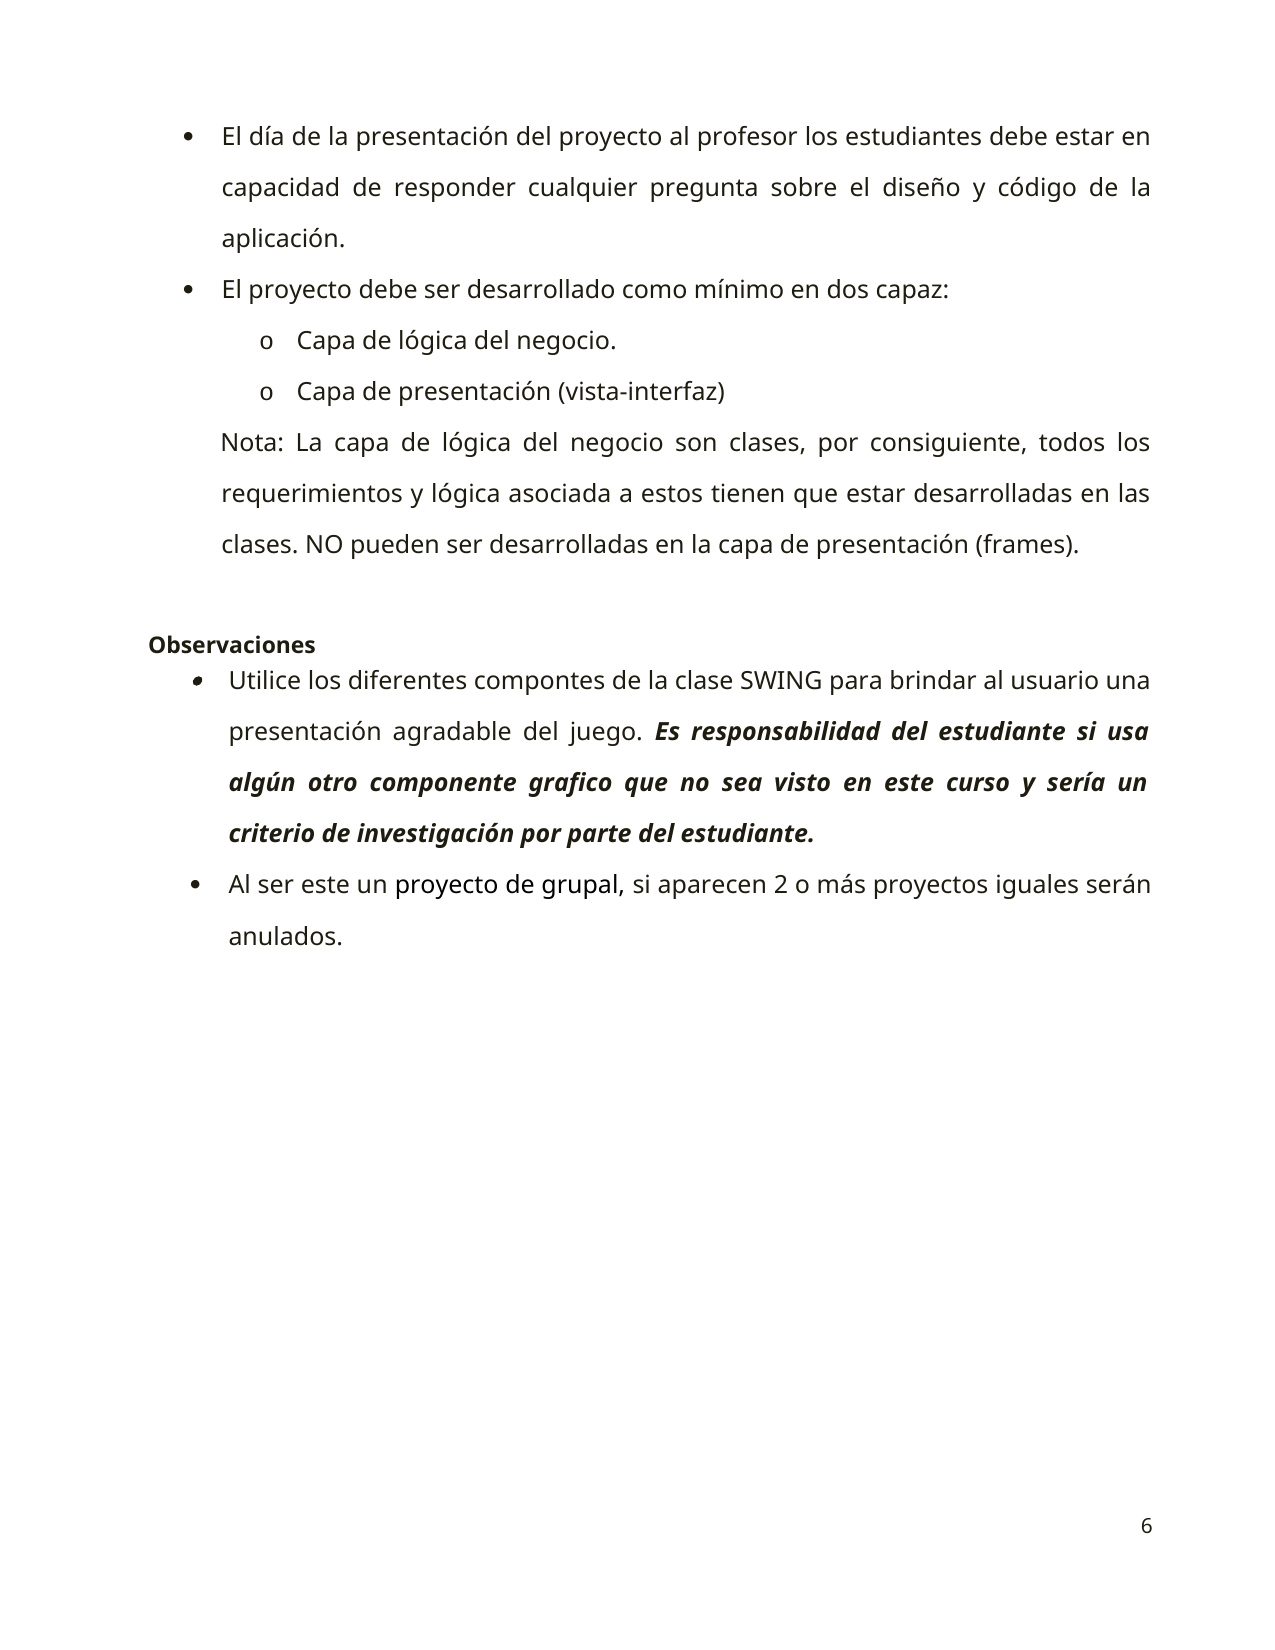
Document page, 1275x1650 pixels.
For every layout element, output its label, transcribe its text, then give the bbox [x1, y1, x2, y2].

list El día de la presentación del proyecto al profesor los estudiantes debe estar en capacidad de responder cualquier pregunta sobre el diseño y código de la aplicación. [184, 118, 1152, 254]
list Utilice los diferentes compontes de la clase SWING para brindar al usuario una presentación agradable del juego. Es responsabilidad del estudiante si usa algún otro componente grafico que no sea visto en este curso y sería un criterio de investigación por parte del estudiante. [191, 663, 1152, 850]
text Observaciones [148, 629, 1152, 660]
list Capa de presentación (vista-interfaz) [259, 374, 1152, 408]
list Capa de lógica del negocio. [259, 322, 1152, 357]
list Al ser este un proyecto de grupal, si aparecen 2 o más proyectos iguales serán anulados. [191, 867, 1152, 952]
text Nota: La capa de lógica del negocio son clases, por consiguiente, todos los requerimientos y lógica asociada a estos tienen que estar desarrolladas en las clases. NO pueden ser desarrolladas en la capa de presentación (frames). [220, 425, 1152, 561]
list El proyecto debe ser desarrollado como mínimo en dos capaz: [184, 271, 1152, 305]
